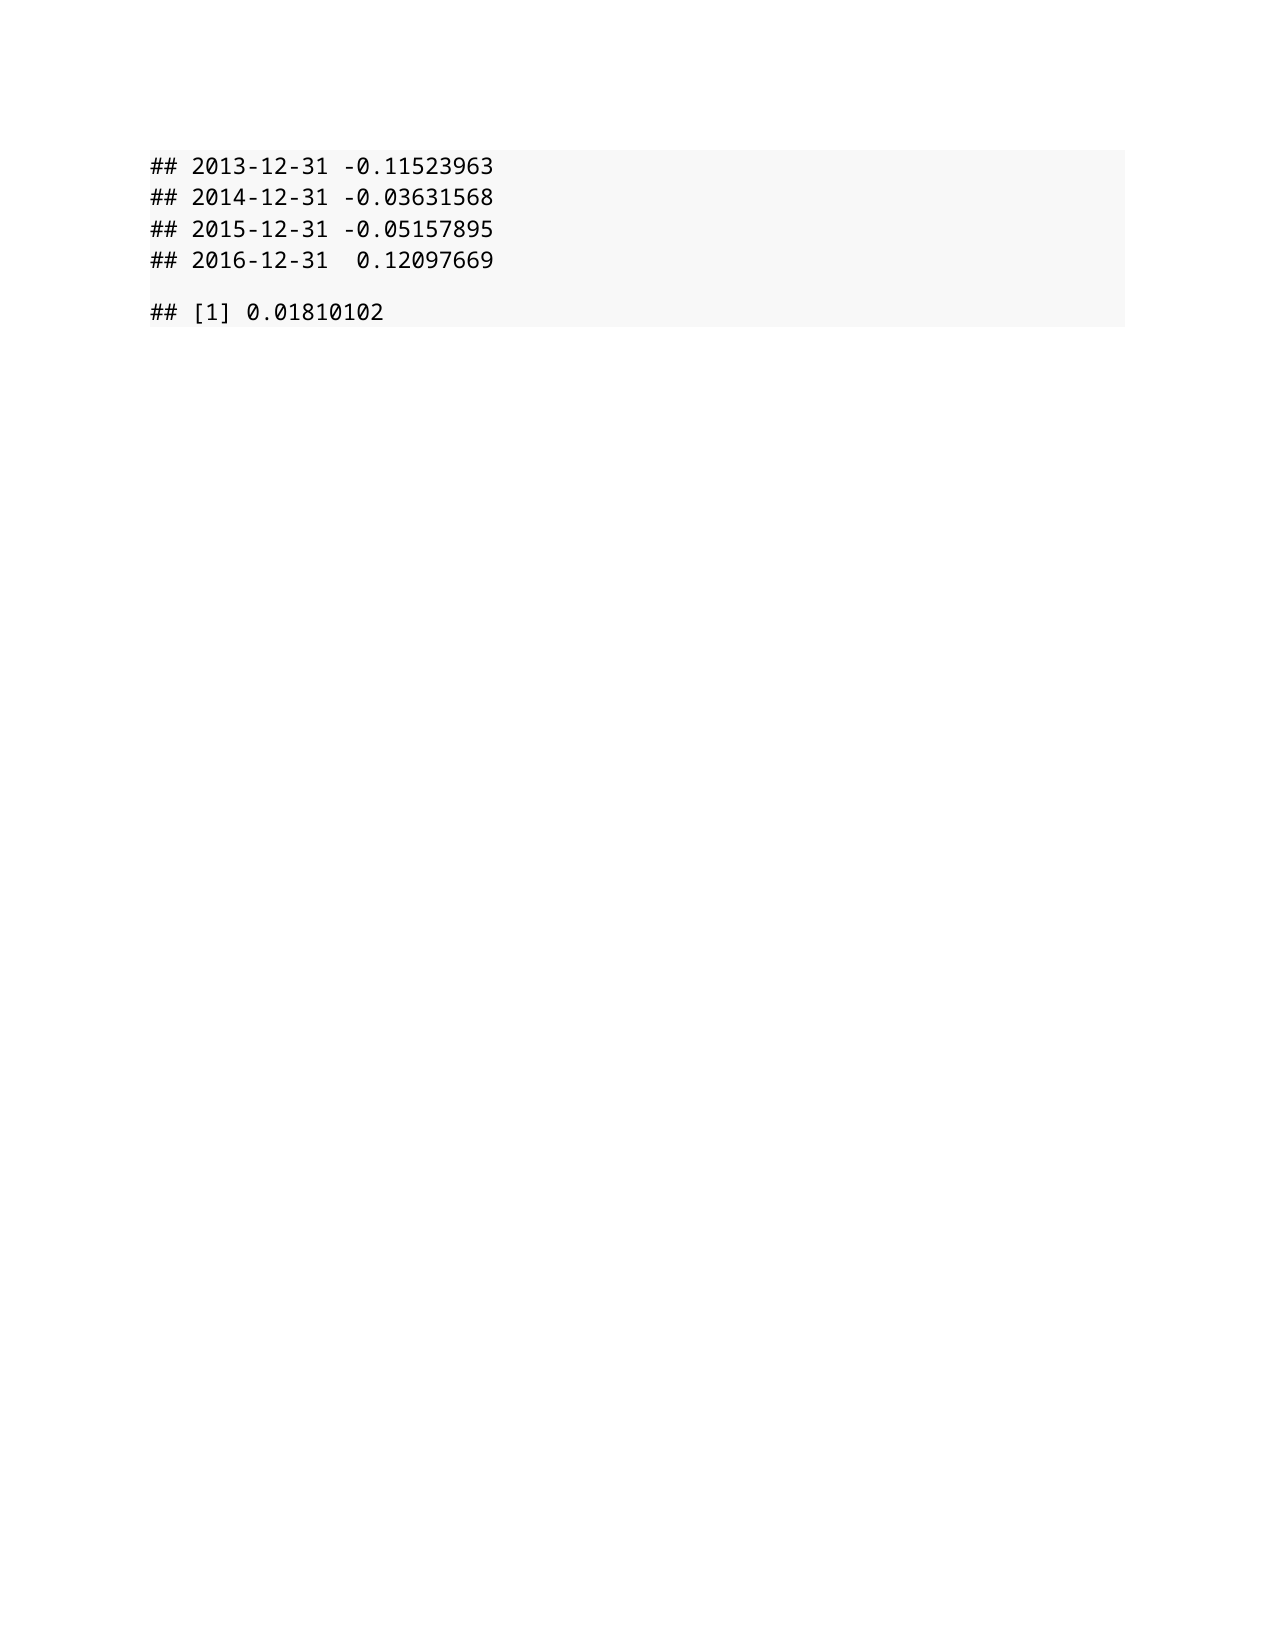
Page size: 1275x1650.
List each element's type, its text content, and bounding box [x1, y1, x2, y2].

text ## [1] 0.01810102 [150, 296, 1125, 327]
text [150, 150, 1125, 275]
